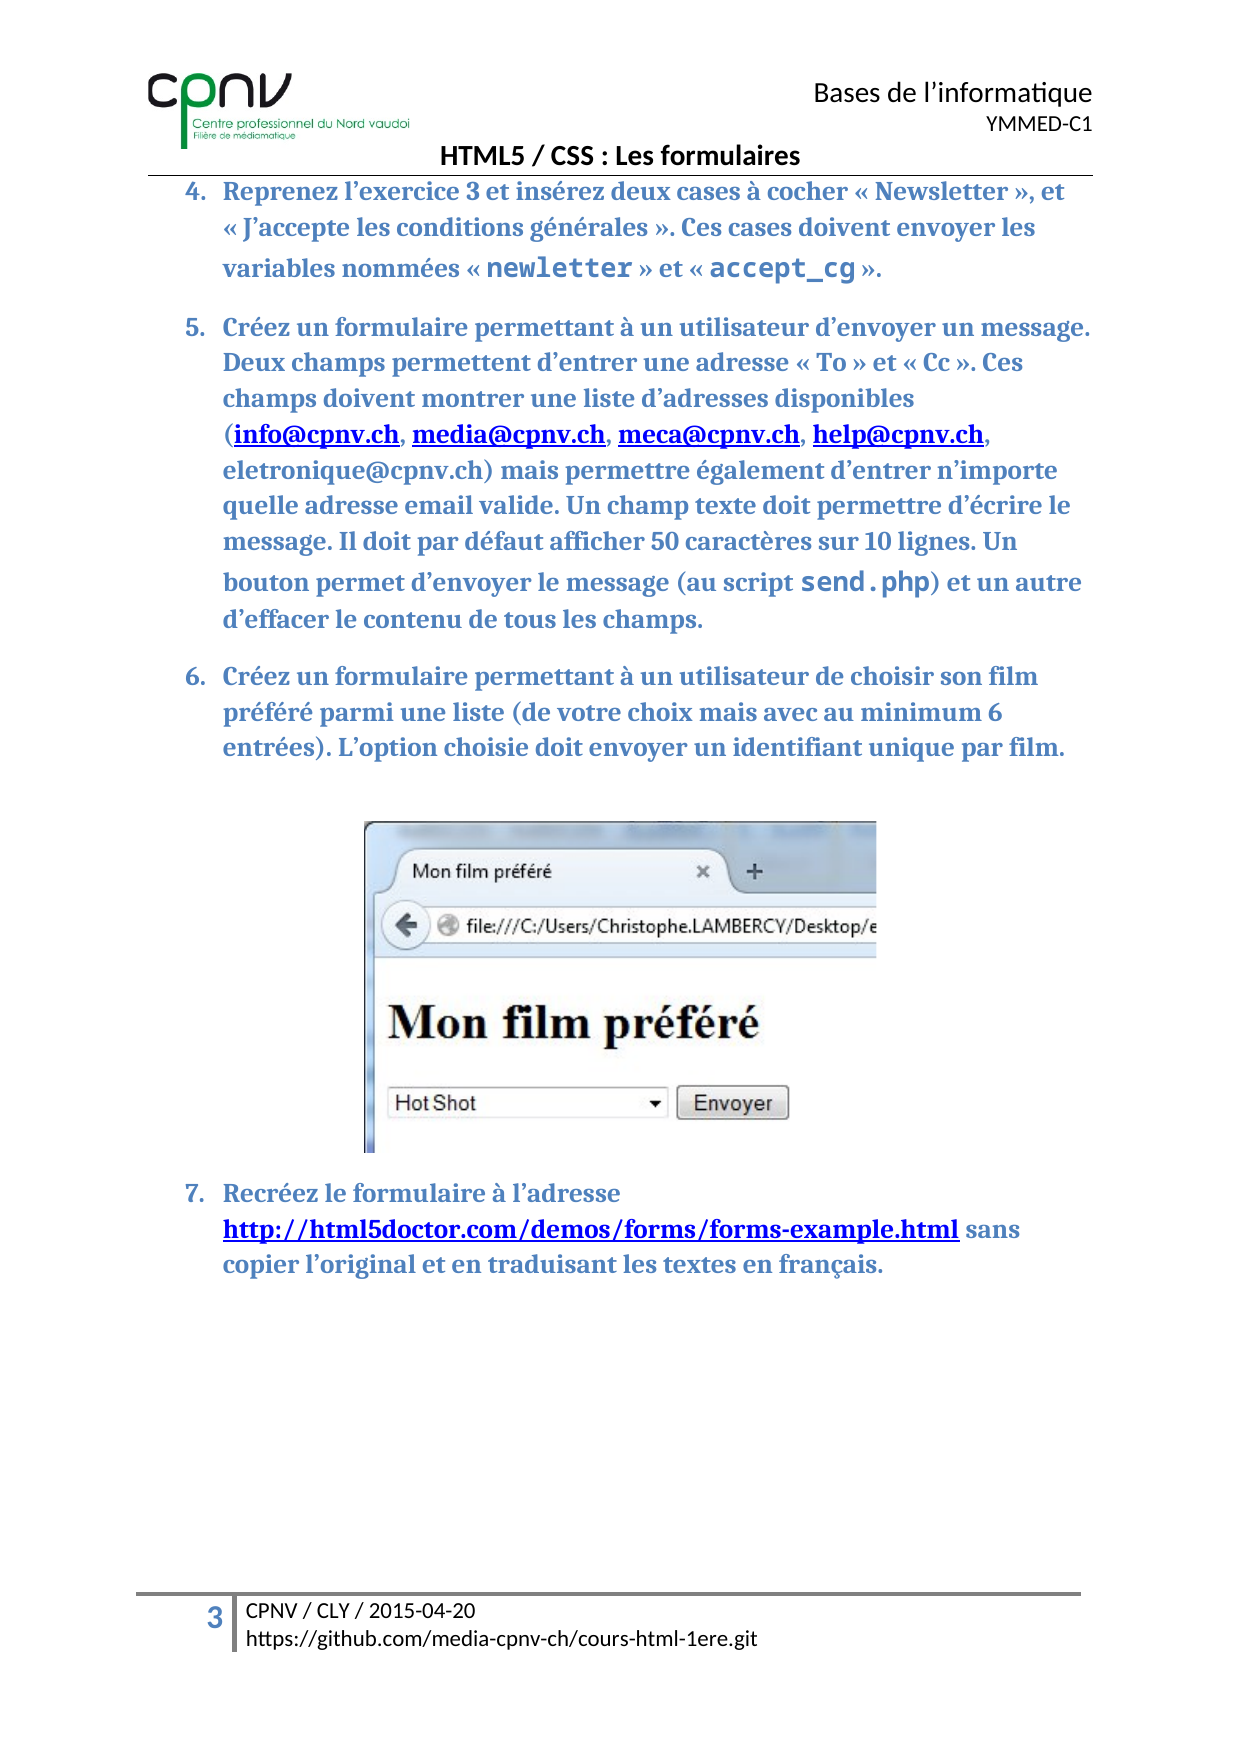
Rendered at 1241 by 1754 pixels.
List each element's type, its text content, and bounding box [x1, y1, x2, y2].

subtitle Créez un formulaire permettant à un utilisateur de choisir son film préféré parmi une liste (de votre choix mais avec au minimum 6 entrées). L’option choisie doit envoyer un identifiant unique par film. [185, 661, 1093, 763]
picture [146, 73, 409, 148]
picture [364, 821, 877, 1153]
subtitle Reprenez l’exercice 3 et insérez deux cases à cocher « Newsletter », et « J’accepte les conditions générales ». Ces cases doivent envoyer les variables nommées « newletter » et « accept_cg ». [185, 176, 1093, 285]
subtitle Créez un formulaire permettant à un utilisateur d’envoyer un message. Deux champs permettent d’entrer une adresse « To » et « Cc ». Ces champs doivent montrer une liste d’adresses disponibles (info@cpnv.ch, media@cpnv.ch, meca@cpnv.ch, help@cpnv.ch, eletronique@cpnv.ch) mais permettre également d’entrer n’importe quelle adresse email valide. Un champ texte doit permettre d’écrire le message. Il doit par défaut afficher 50 caractères sur 10 lignes. Un bouton permet d’envoyer le message (au script send.php) et un autre d’effacer le contenu de tous les champs. [185, 312, 1093, 635]
subtitle Recréez le formulaire à l’adresse http://html5doctor.com/demos/forms/forms-example.html sans copier l’original et en traduisant les textes en français. [185, 1178, 1093, 1281]
